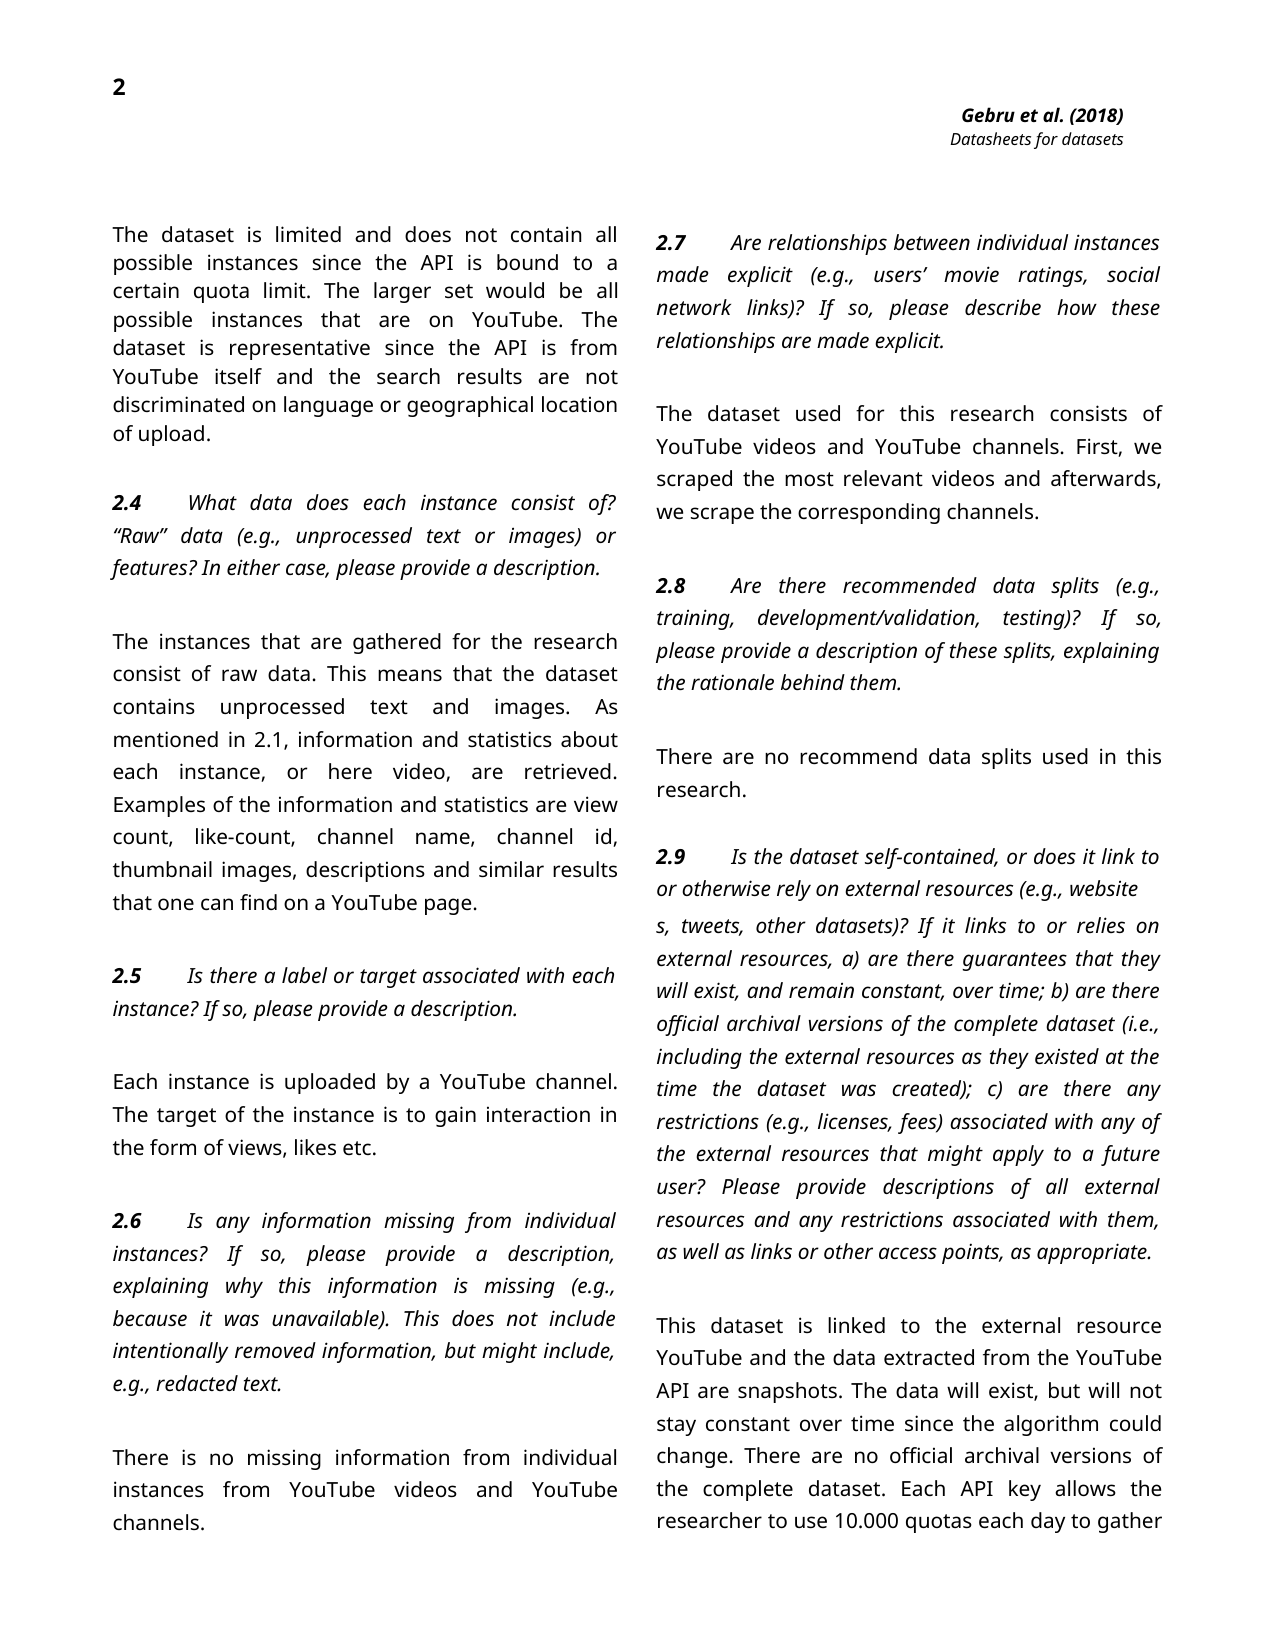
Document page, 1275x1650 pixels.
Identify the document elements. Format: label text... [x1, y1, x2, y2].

text 2.7 Are relationships between individual instances made explicit (e.g., users’ movie ratings, social network links)? If so, please describe how these relationships are made explicit. [656, 228, 1163, 354]
text s, tweets, other datasets)? If it links to or relies on external resources, a) are there guarantees that they will exist, and remain constant, over time; b) are there official archival versions of the complete dataset (i.e., including the external resources as they existed at the time the dataset was created); c) are there any restrictions (e.g., licenses, fees) associated with any of the external resources that might apply to a future user? Please provide descriptions of all external resources and any restrictions associated with them, as well as links or other access points, as appropriate. [656, 911, 1163, 1266]
text 2.6 Is any information missing from individual instances? If so, please provide a description, explaining why this information is missing (e.g., because it was unavailable). This does not include intentionally removed information, but might include, e.g., redacted text. [112, 1206, 619, 1398]
text The dataset used for this research consists of YouTube videos and YouTube channels. First, we scraped the most relevant videos and afterwards, we scrape the corresponding channels. [656, 399, 1163, 526]
text 2.8 Are there recommended data splits (e.g., training, development/validation, testing)? If so, please provide a description of these splits, explaining the rationale behind them. [656, 571, 1163, 697]
text Each instance is uploaded by a YouTube channel. The target of the instance is to gain interaction in the form of views, likes etc. [112, 1067, 619, 1161]
text 2.5 Is there a label or target associated with each instance? If so, please provide a description. [112, 961, 619, 1022]
text There are no recommend data splits used in this research. [656, 742, 1163, 803]
text There is no missing information from individual instances from YouTube videos and YouTube channels. [112, 1443, 619, 1536]
text 2.9 Is the dataset self-contained, or does it link to or otherwise rely on external resources (e.g., website [656, 842, 1163, 903]
text The instances that are gathered for the research consist of raw data. This means that the dataset contains unprocessed text and images. As mentioned in 2.1, information and statistics about each instance, or here video, are retrieved. Examples of the information and statistics are view count, like-count, channel name, channel id, thumbnail images, descriptions and similar results that one can find on a YouTube page. [112, 627, 619, 916]
text 2.4 What data does each instance consist of? “Raw” data (e.g., unprocessed text or images) or features? In either case, please provide a description. [112, 488, 619, 582]
